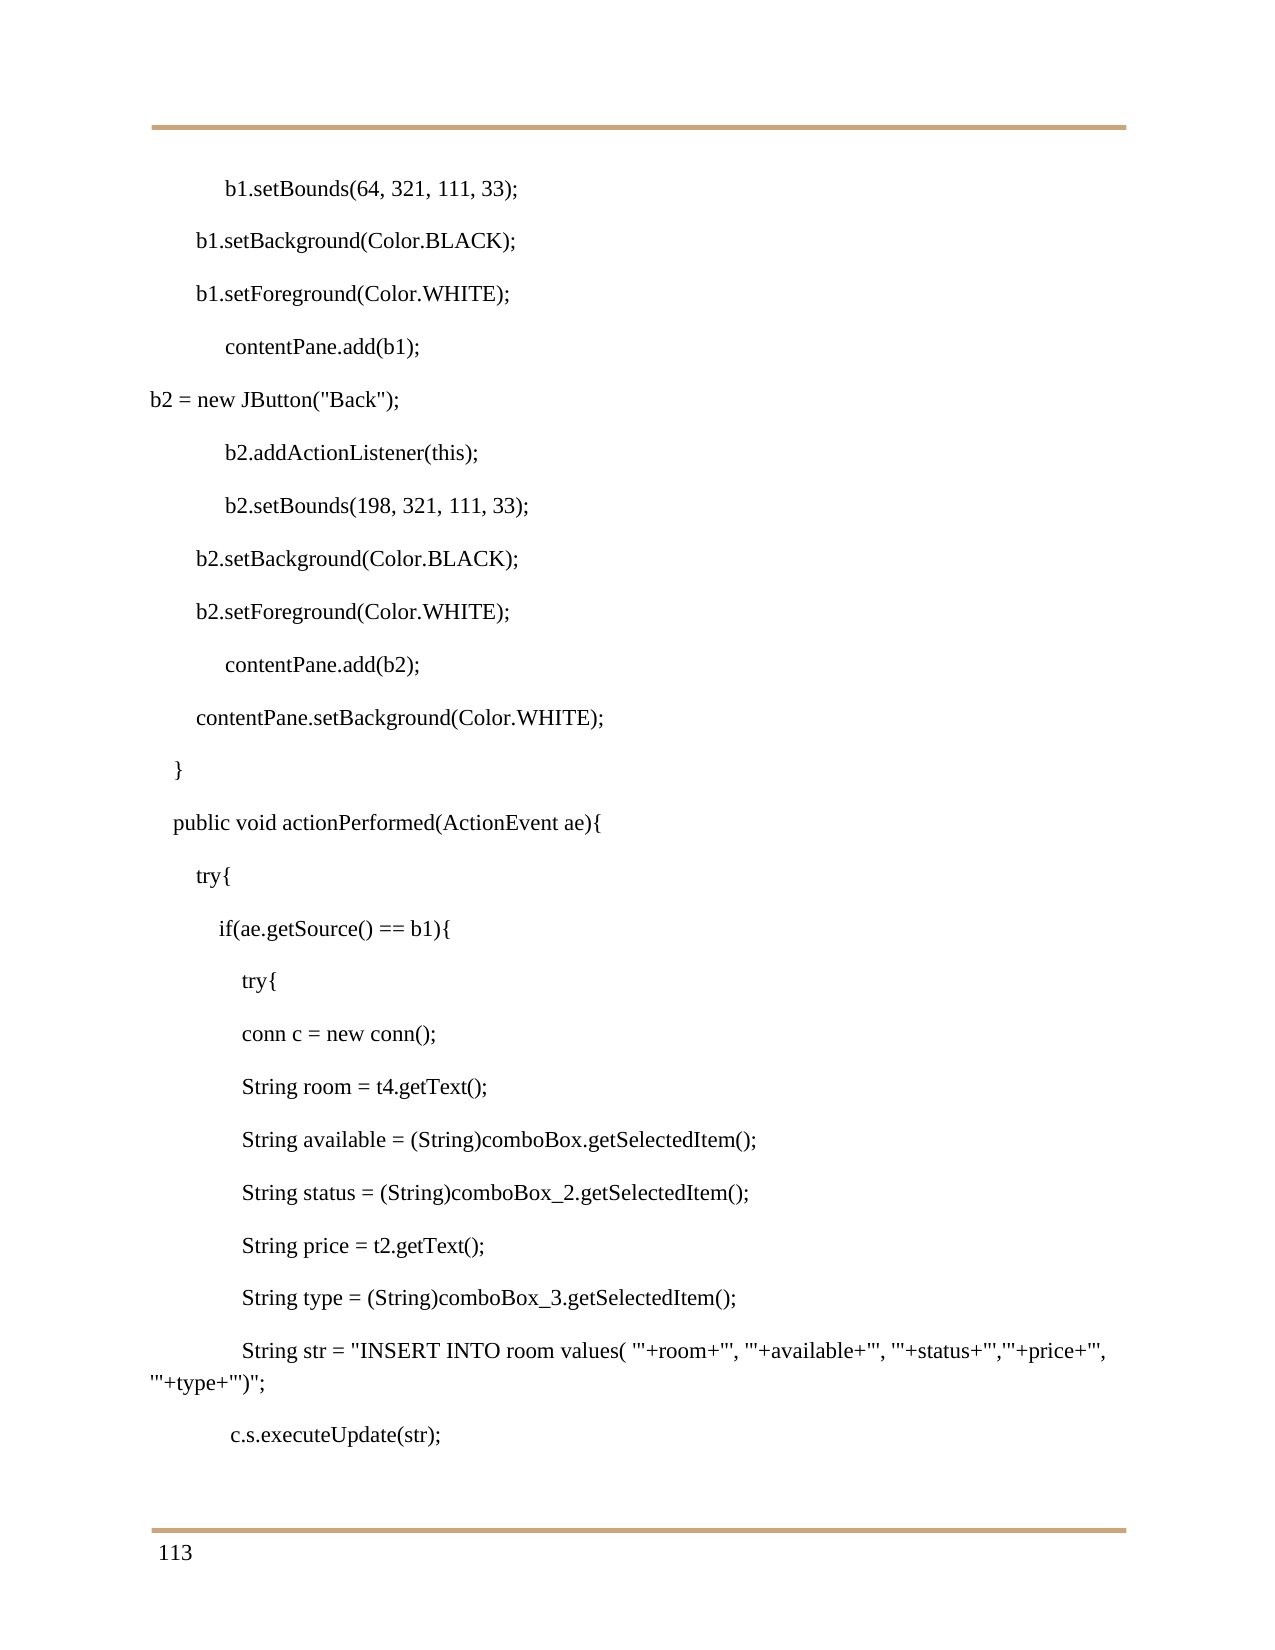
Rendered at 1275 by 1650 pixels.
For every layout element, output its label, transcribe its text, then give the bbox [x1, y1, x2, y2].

text String available = (String)comboBox.getSelectedItem(); String status = (String)comboBox_2.getSelectedItem(); String price = t2.getText(); [242, 1126, 777, 1258]
text public void actionPerformed(ActionEvent ae){ try{ [173, 809, 605, 888]
text conn c = new conn(); String room = t4.getText(); [242, 1020, 491, 1100]
text b1.setBounds(64, 321, 111, 33); b1.setBackground(Color.BLACK); b1.setForeground(Color.WHITE); [196, 174, 518, 307]
text if(ae.getSource() == b1){ try{ [219, 914, 454, 994]
text } [173, 757, 1244, 783]
picture [151, 1528, 1127, 1533]
text b2.addActionListener(this); b2.setBounds(198, 321, 111, 33); [225, 439, 529, 518]
text String type = (String)comboBox_3.getSelectedItem(); [242, 1285, 1244, 1311]
text String str = "INSERT INTO room values( '"+room+"', '"+available+"', '"+status+"','"+price+"', '"+type+"')"; [150, 1337, 1117, 1396]
text contentPane.add(b1); b2 = new JButton("Back"); [150, 333, 421, 413]
text contentPane.add(b2); contentPane.setBackground(Color.WHITE); [196, 651, 628, 730]
picture [151, 125, 1127, 130]
text b2.setBackground(Color.BLACK); b2.setForeground(Color.WHITE); [196, 545, 528, 624]
text c.s.executeUpdate(str); [230, 1421, 1244, 1447]
